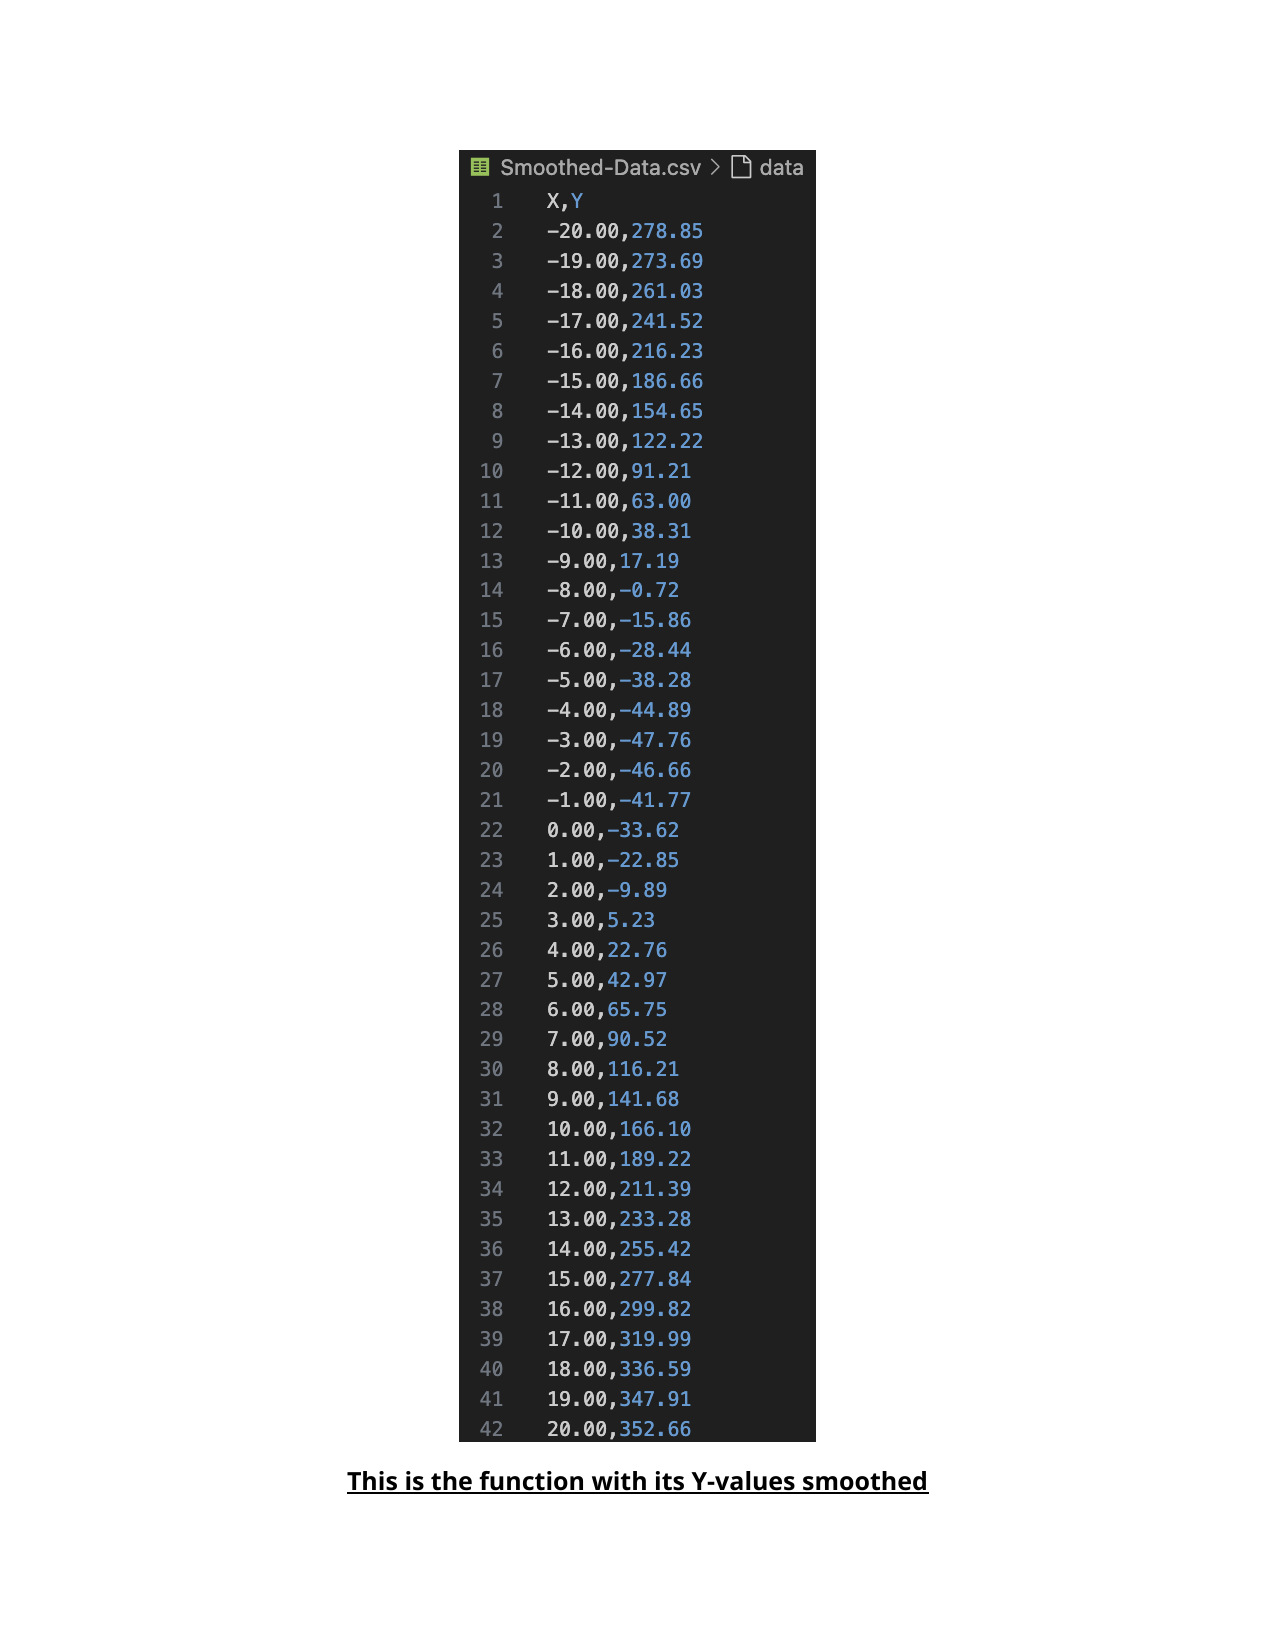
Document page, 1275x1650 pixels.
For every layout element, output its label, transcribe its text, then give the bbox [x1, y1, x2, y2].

picture [459, 150, 816, 1442]
text This is the function with its Y-values smoothed [150, 1463, 1125, 1497]
